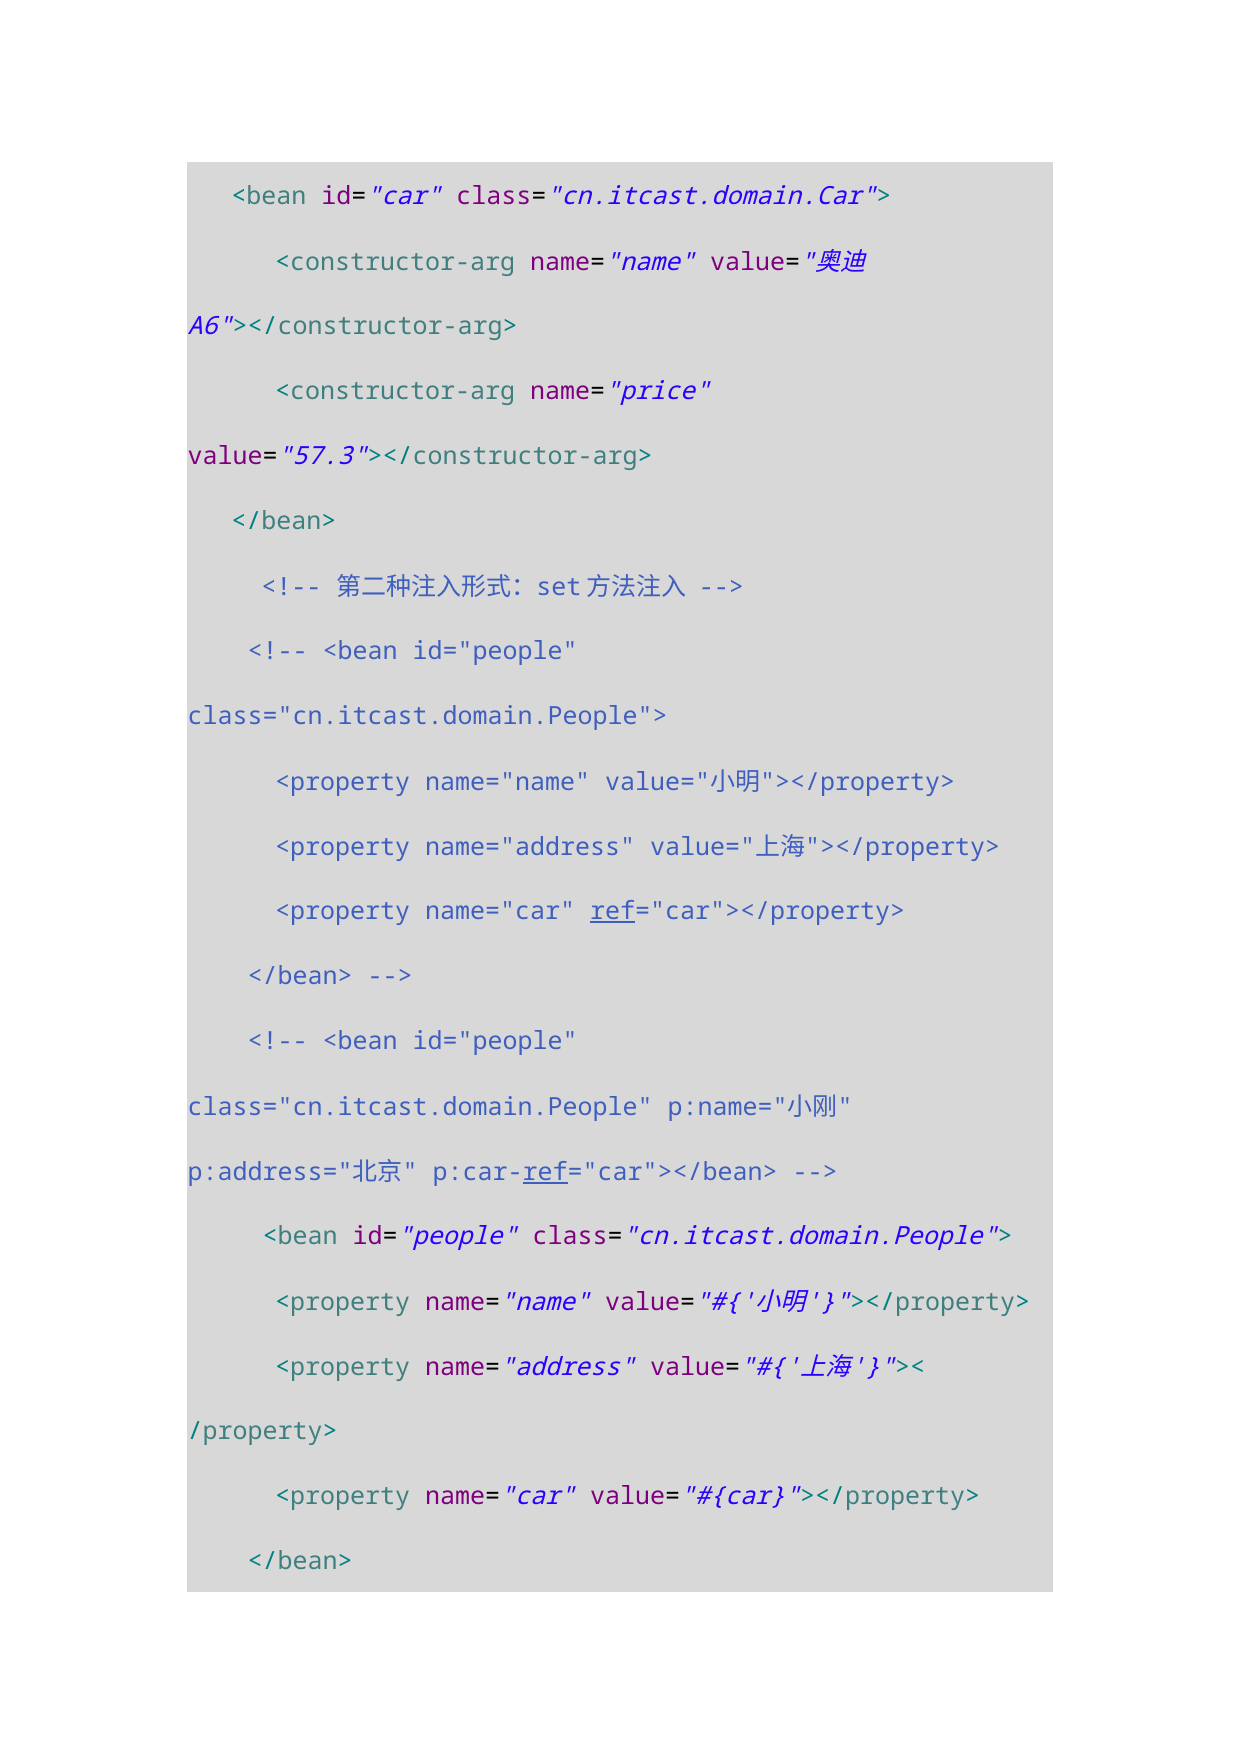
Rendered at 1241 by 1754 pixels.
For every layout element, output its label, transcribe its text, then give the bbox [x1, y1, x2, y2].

text <property name="car" ref="car"></property> [187, 877, 1053, 942]
text <constructor-arg name="name" value="奥迪A6"></constructor-arg> [187, 227, 1053, 357]
text <property name="name" value="小明"></property> [187, 747, 1053, 812]
text <constructor-arg name="price" value="57.3"></constructor-arg> [187, 357, 1053, 487]
text </bean> --> [187, 942, 1053, 1007]
text </bean> [187, 487, 1053, 552]
text <property name="name" value="#{'小明'}"></property> [187, 1267, 1053, 1332]
text <bean id="car" class="cn.itcast.domain.Car"> [187, 162, 1053, 227]
text <!-- 第二种注入形式：set方法注入 --> [187, 552, 1053, 617]
text <!-- <bean id="people" class="cn.itcast.domain.People" p:name="小刚" p:address="北京" p:car-ref="car"></bean> --> [187, 1007, 1053, 1202]
text <bean id="people" class="cn.itcast.domain.People"> [187, 1202, 1053, 1267]
text </bean> [187, 1527, 1053, 1592]
text <property name="car" value="#{car}"></property> [187, 1462, 1053, 1527]
text <!-- <bean id="people" class="cn.itcast.domain.People"> [187, 617, 1053, 747]
text <property name="address" value="#{'上海'}"></property> [187, 1332, 1053, 1462]
text <property name="address" value="上海"></property> [187, 812, 1053, 877]
